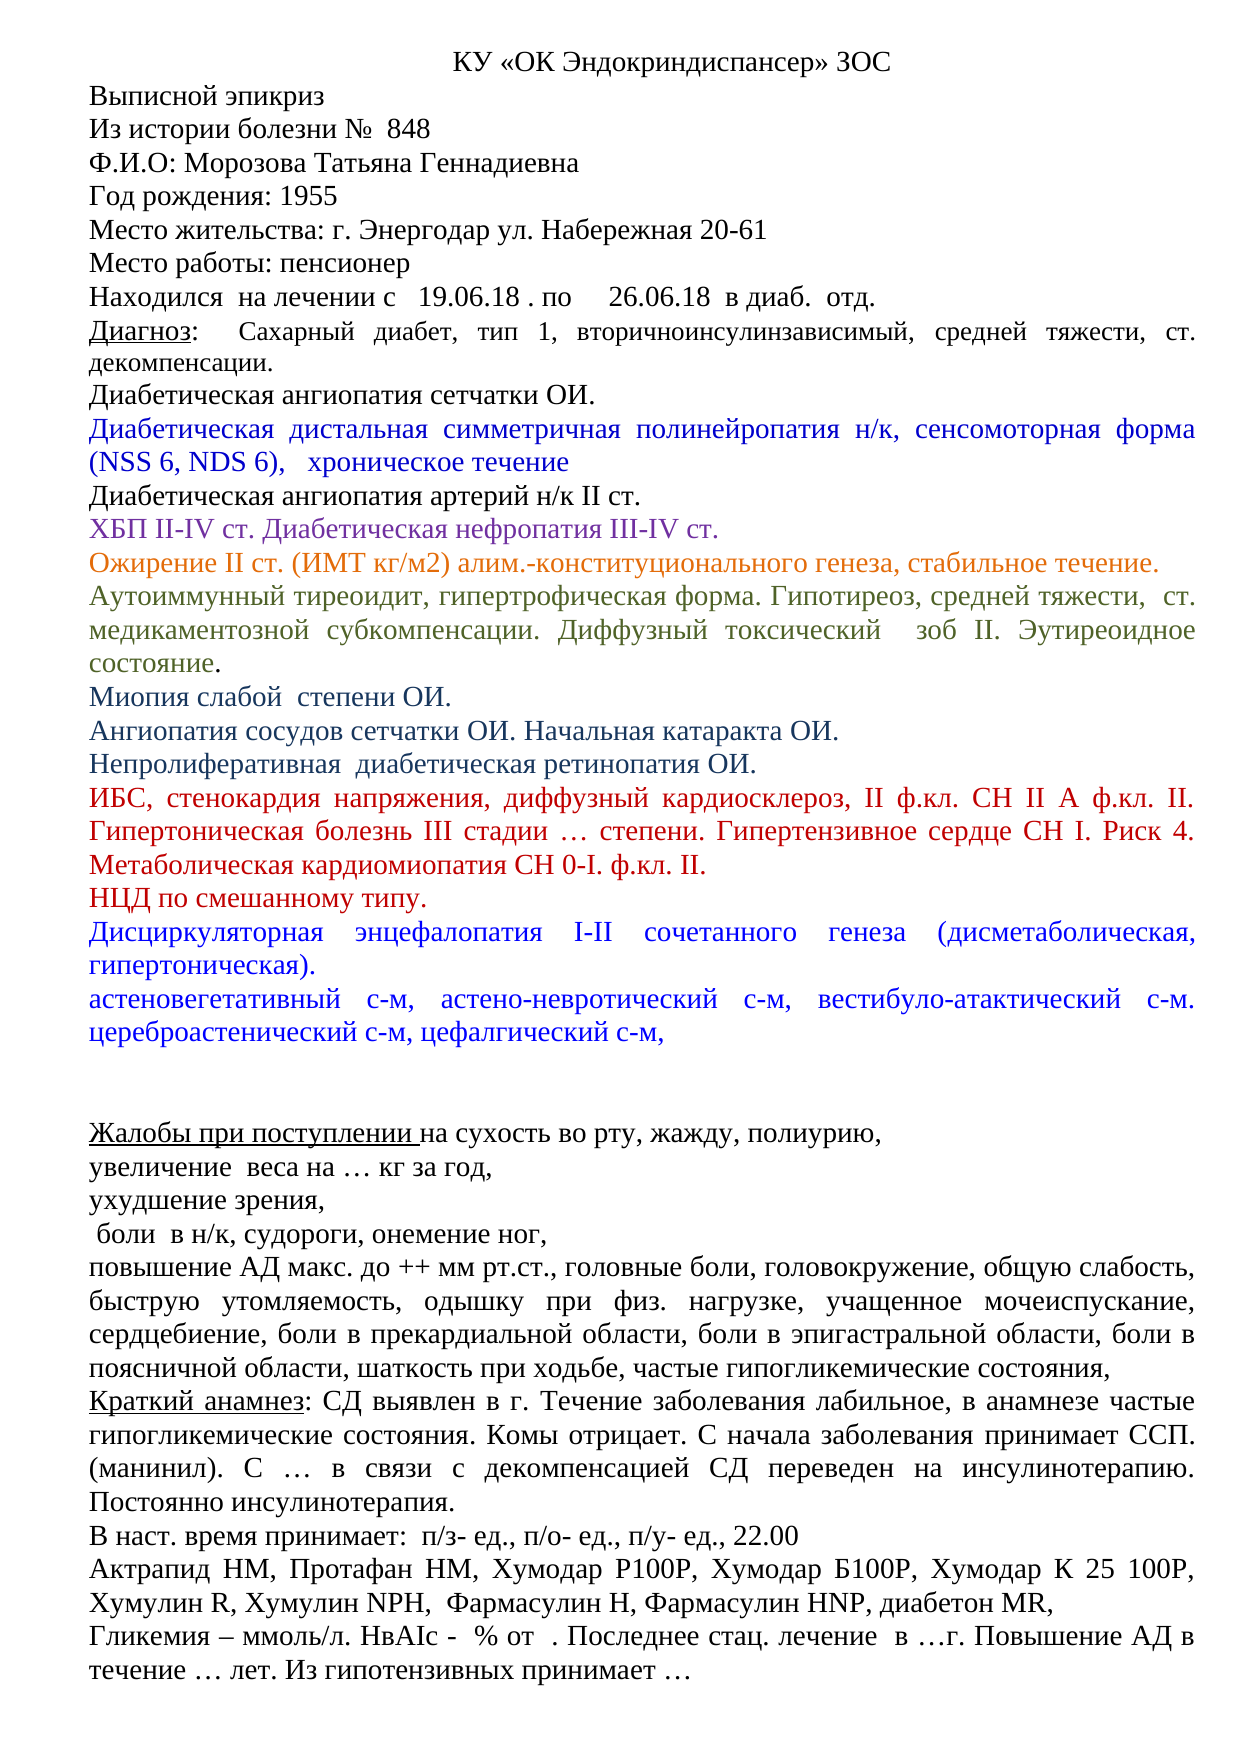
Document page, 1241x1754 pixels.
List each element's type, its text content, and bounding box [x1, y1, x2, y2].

text Диабетическая ангиопатия сетчатки ОИ. [89, 377, 1196, 411]
text энцефалопатия I-II сочетанного генеза (дисметаболическая, гипертоническая). [89, 914, 1196, 981]
text Краткий анамнез: СД выявлен в г. . Комы отрицает. С начала заболевания (манинил). С … в связи с декомпенсацией СД переведен на инсулинотерапию. Постоянно инсулинотерапия. [89, 1383, 1196, 1518]
text Актрапид НМ, Протафан НМ, Хумодар Р100Р, Хумодар Б100Р, Хумодар К 25 100Р, Хумулин R, Хумулин NРН, Фармасулин Н, Фармасулин НNР, диабетон МR, [89, 1551, 1196, 1618]
text Ожирение II ст. (ИМТ кг/м2) алим.-конституционального генеза, стабильное течение. [89, 545, 1196, 578]
text Гликемия – ммоль/л. НвАIс - % от . Последнее стац. лечение в …г. Повышение АД в течение … лет. Из гипотензивных принимает … [89, 1618, 1196, 1685]
subtitle Ф.И.О: Морозова Татьяна Геннадиевна [89, 145, 1196, 178]
text на лечении с 19.06.18 . по 26.06.18 в отд. [89, 279, 1196, 313]
text Миопия степени ОИ. [89, 679, 1196, 713]
text боли в н/к, судороги, онемение ног, [89, 1216, 1196, 1249]
text НЦД по смешанному типу. [89, 880, 1196, 914]
text астеновегетативный с-м, астено-невротический с-м, вестибуло-атактический с-м. цереброастенический с-м, цефалгический с-м, [89, 981, 1196, 1048]
text В наст. время принимает: п/з- ед., п/о- ед., п/у- ед., 22.00 [89, 1518, 1196, 1551]
text ИБС, стенокардия напряжения, диффузный кардиосклероз, II ф.кл. СН II А ф.кл. II. Гипертоническая болезнь III стадии … степени. Гипертензивное сердце СН I. Риск 4. Метаболическая кардиомиопатия СН 0-I. ф.кл. II. [89, 780, 1196, 880]
text Год рождения: 1955 [89, 178, 1196, 212]
text Место жительства: г. Энергодар ул. Набережная 20-61 [89, 212, 1196, 246]
subtitle Из истории болезни № 848 [89, 111, 1196, 145]
text Диабетическая дистальная симметричная полинейропатия н/к, сенсомоторная форма (NSS 6, NDS 6), хроническое течение [89, 411, 1196, 478]
text Диабетическая ангиопатия артерий н/к II ст. [89, 478, 1196, 511]
text Диагноз: Сахарный диабет, тип 1, вторичноинсулинзависимый, ст. [89, 313, 1196, 377]
text Жалобы при поступлении на сухость во рту, жажду, полиурию, [89, 1115, 1196, 1149]
text Ангиопатия сосудов сетчатки . Начальная катаракта . [89, 713, 1196, 746]
text Аутоиммунный тиреоидит, Гипотиреоз, средней тяжести, ст. медикаментозной субкомпенсации. зоб II. Эутиреоидное состояние. [89, 578, 1196, 679]
text повышение АД макс. до ++ мм рт.ст., головные боли, головокружение, общую слабость, быструю утомляемость, одышку при физ. нагрузке, учащенное мочеиспускание, сердцебиение, боли в прекардиальной области, боли в эпигастральной области, боли в поясничной области, шаткость при ходьбе, частые гипогликемические состояния, [89, 1249, 1196, 1383]
text Непролиферативная диабетическая ретинопатия . [89, 746, 1196, 780]
text Место работы: пенсионер [89, 246, 1196, 279]
subtitle Выписной эпикриз [89, 78, 1202, 111]
text ХБП II-IV ст. Диабетическая нефропатия III-IV ст. [89, 511, 1196, 545]
text веса на … кг за год, [89, 1149, 1196, 1182]
text ухудшение зрения, [89, 1182, 1196, 1216]
